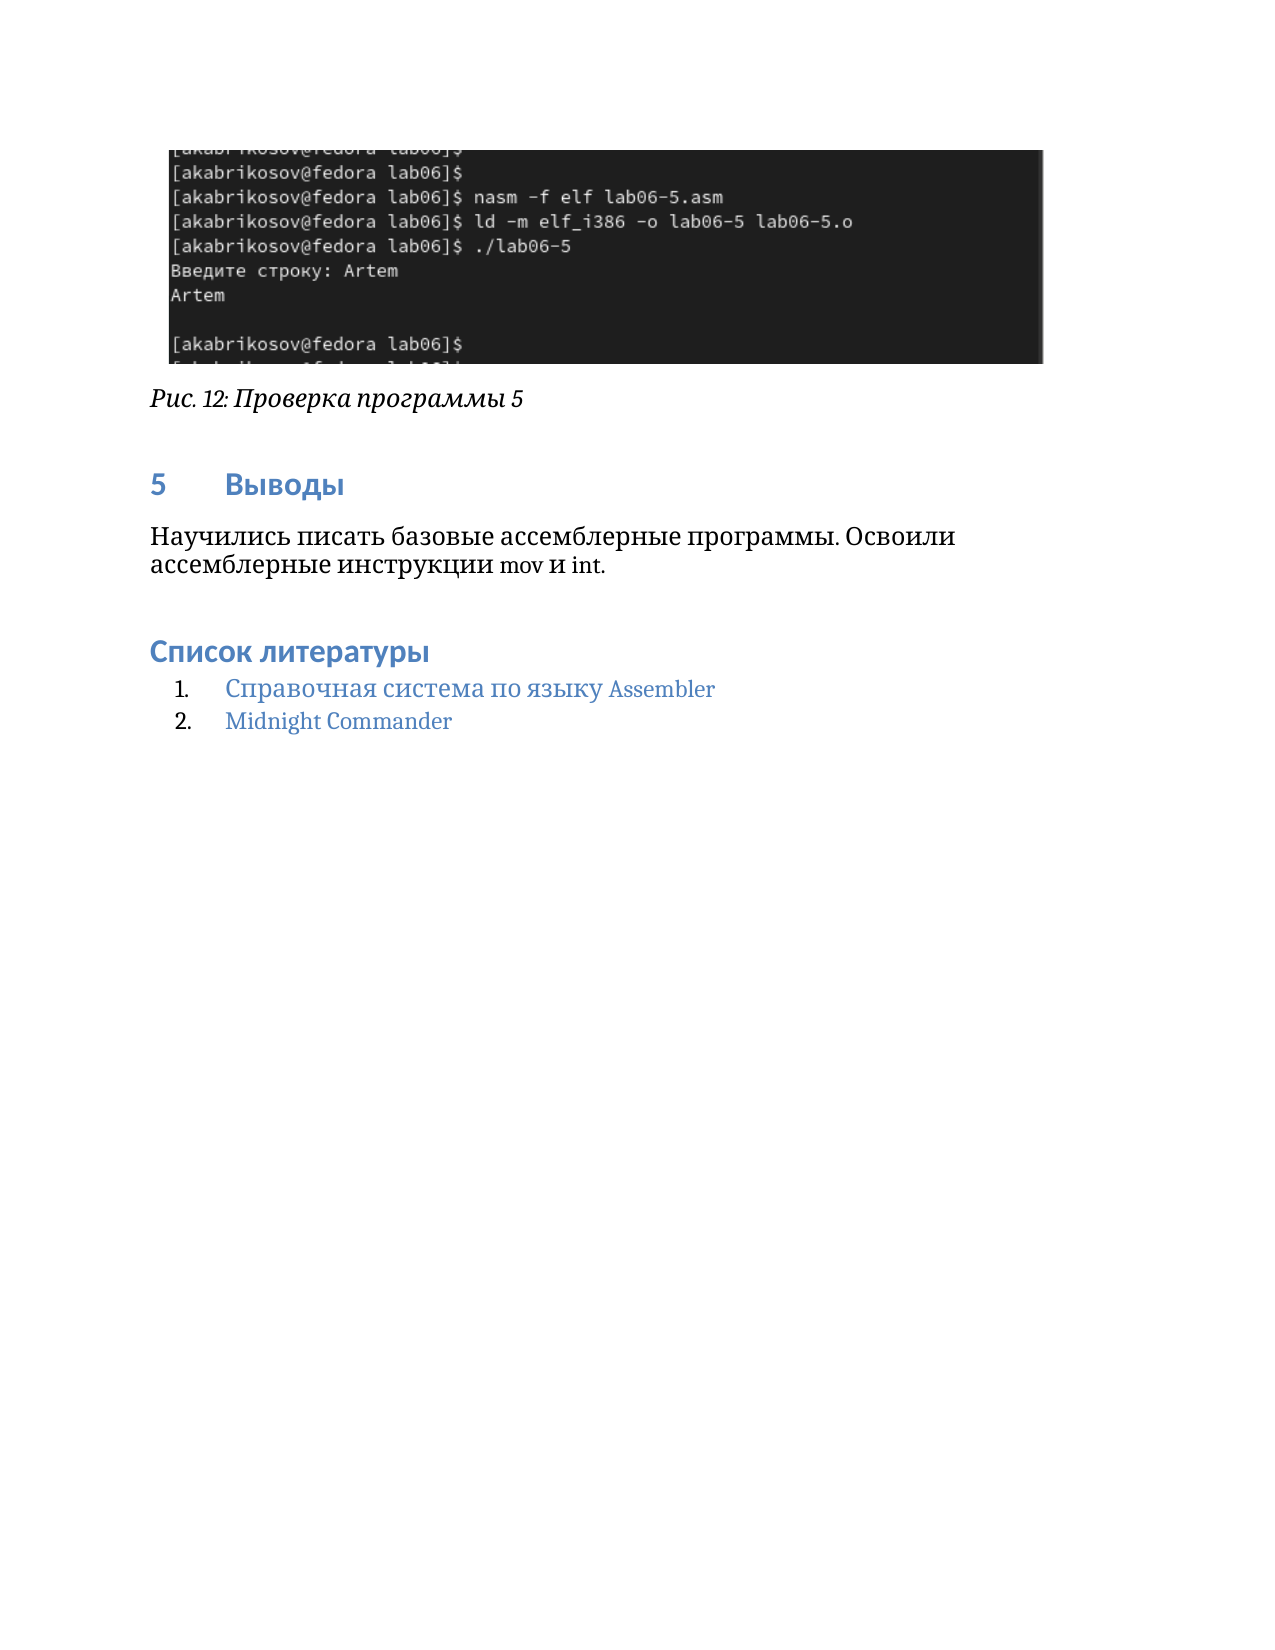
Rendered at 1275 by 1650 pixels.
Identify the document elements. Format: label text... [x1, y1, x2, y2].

subtitle 5 Выводы [150, 463, 1125, 504]
subtitle Список литературы [150, 630, 1125, 671]
list Midnight Commander [175, 707, 1125, 736]
text Научились писать базовые ассемблерные программы. Освоили ассемблерные инструкции mov и int. [150, 523, 1125, 580]
picture [168, 150, 1044, 364]
text Рис. 12: Проверка программы 5 [150, 384, 1125, 413]
list Справочная система по языку Assembler [175, 675, 1125, 703]
